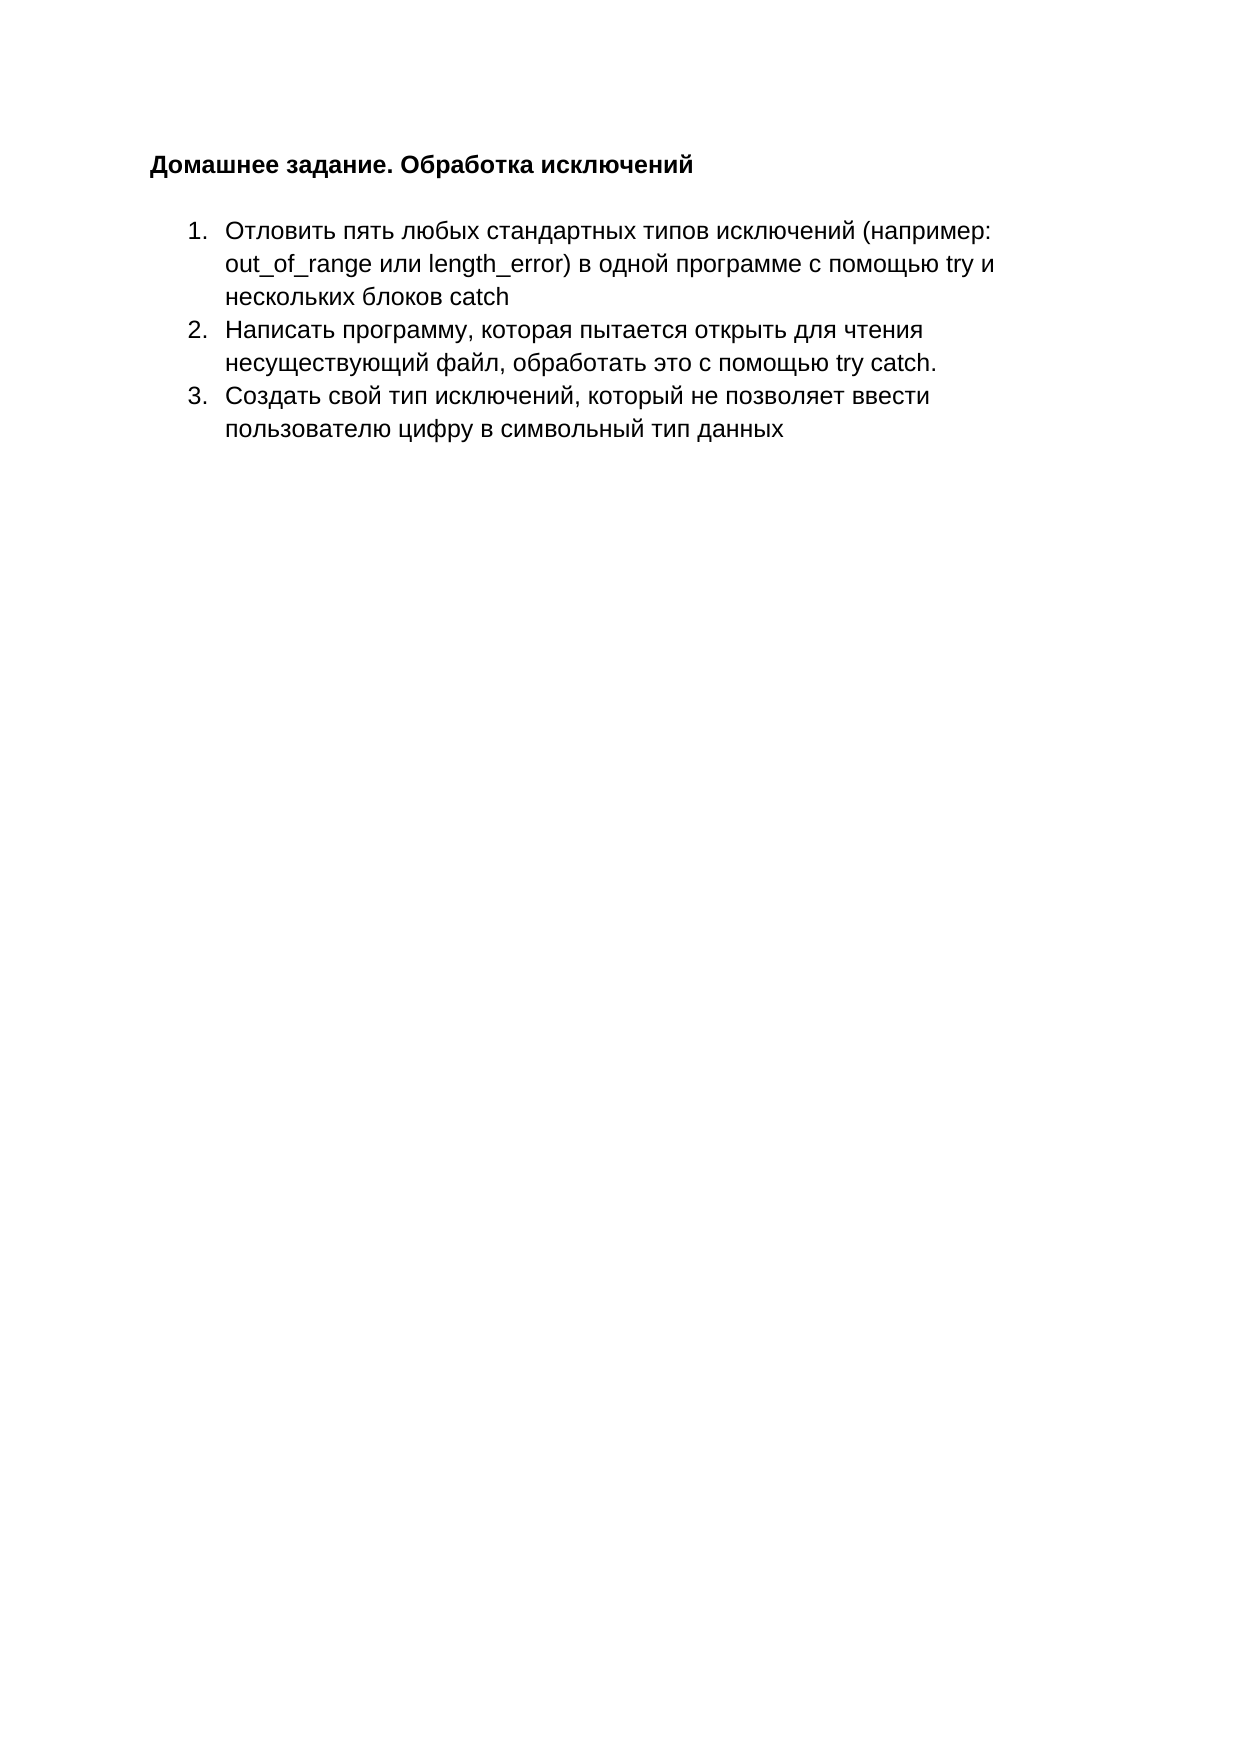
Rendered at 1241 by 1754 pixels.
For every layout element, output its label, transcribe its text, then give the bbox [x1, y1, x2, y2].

list Отловить пять любых стандартных типов исключений (например: out_of_range или length_error) в одной программе с помощью try и нескольких блоков catch [187, 216, 1090, 311]
text Домашнее задание. Обработка исключений [150, 150, 1090, 179]
list Написать программу, которая пытается открыть для чтения несуществующий файл, обработать это с помощью try catch. [187, 315, 1090, 377]
list Создать свой тип исключений, который не позволяет ввести пользователю цифру в символьный тип данных [187, 381, 1090, 443]
